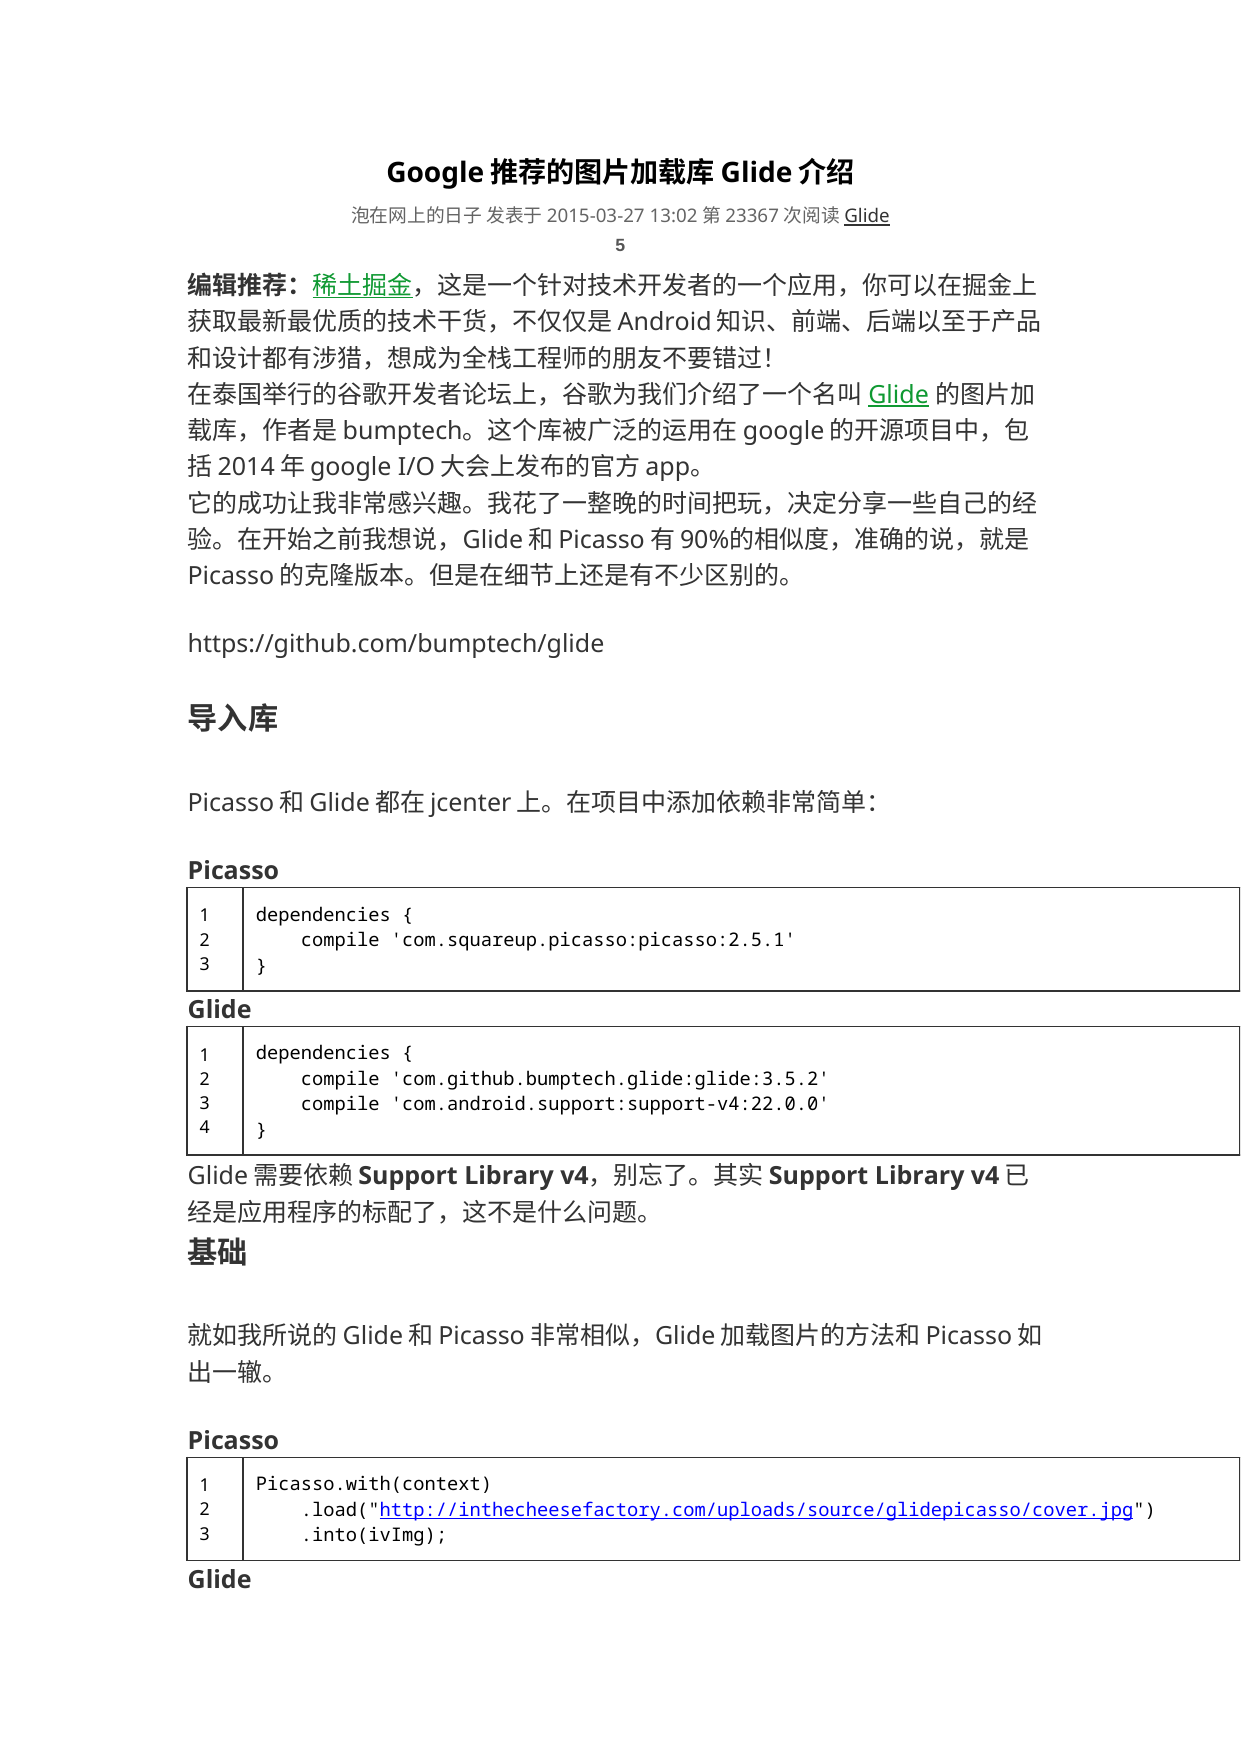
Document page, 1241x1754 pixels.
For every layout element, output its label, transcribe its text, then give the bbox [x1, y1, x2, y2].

text Picasso [187, 853, 1053, 887]
text 5 [187, 228, 1053, 255]
text 它的成功让我非常感兴趣。我花了一整晚的时间把玩，决定分享一些自己的经验。在开始之前我想说，Glide和Picasso有90%的相似度，准确的说，就是Picasso的克隆版本。但是在细节上还是有不少区别的。 [187, 483, 1053, 592]
text 基础 [187, 1228, 1053, 1272]
table_header Picasso.with(context) .load("http://inthecheesefactory.com/uploads/source/glidepicasso/cover.jpg") .into(ivImg); [244, 1458, 1239, 1560]
table_header 1 2 3 4 [188, 1027, 242, 1154]
table_header dependencies { compile 'com.squareup.picasso:picasso:2.5.1' } [244, 888, 1239, 990]
text 在泰国举行的谷歌开发者论坛上，谷歌为我们介绍了一个名叫 Glide 的图片加载库，作者是bumptech。这个库被广泛的运用在google的开源项目中，包括2014年google I/O大会上发布的官方app。 [187, 374, 1053, 483]
text Glide [187, 1561, 1053, 1595]
text Google推荐的图片加载库Glide介绍 [187, 150, 1053, 191]
text Glide需要依赖Support Library v4，别忘了。其实Support Library v4已经是应用程序的标配了，这不是什么问题。 [187, 1156, 1053, 1228]
text Picasso和Glide都在jcenter上。在项目中添加依赖非常简单： [187, 782, 1053, 818]
text Glide [187, 992, 1053, 1026]
text 就如我所说的Glide和Picasso非常相似，Glide加载图片的方法和Picasso如出一辙。 [187, 1316, 1053, 1388]
text 泡在网上的日子 发表于 2015-03-27 13:02 第 23367 次阅读 Glide [187, 191, 1053, 228]
text 导入库 [187, 694, 1053, 738]
table_header dependencies { compile 'com.github.bumptech.glide:glide:3.5.2' compile 'com.android.support:support-v4:22.0.0' } [244, 1027, 1239, 1154]
table_header 1 2 3 [188, 888, 242, 990]
text https://github.com/bumptech/glide [187, 626, 1053, 660]
text Picasso [187, 1423, 1053, 1457]
text 编辑推荐：稀土掘金，这是一个针对技术开发者的一个应用，你可以在掘金上获取最新最优质的技术干货，不仅仅是Android知识、前端、后端以至于产品和设计都有涉猎，想成为全栈工程师的朋友不要错过！ [187, 266, 1053, 374]
table_header 1 2 3 [188, 1458, 242, 1560]
